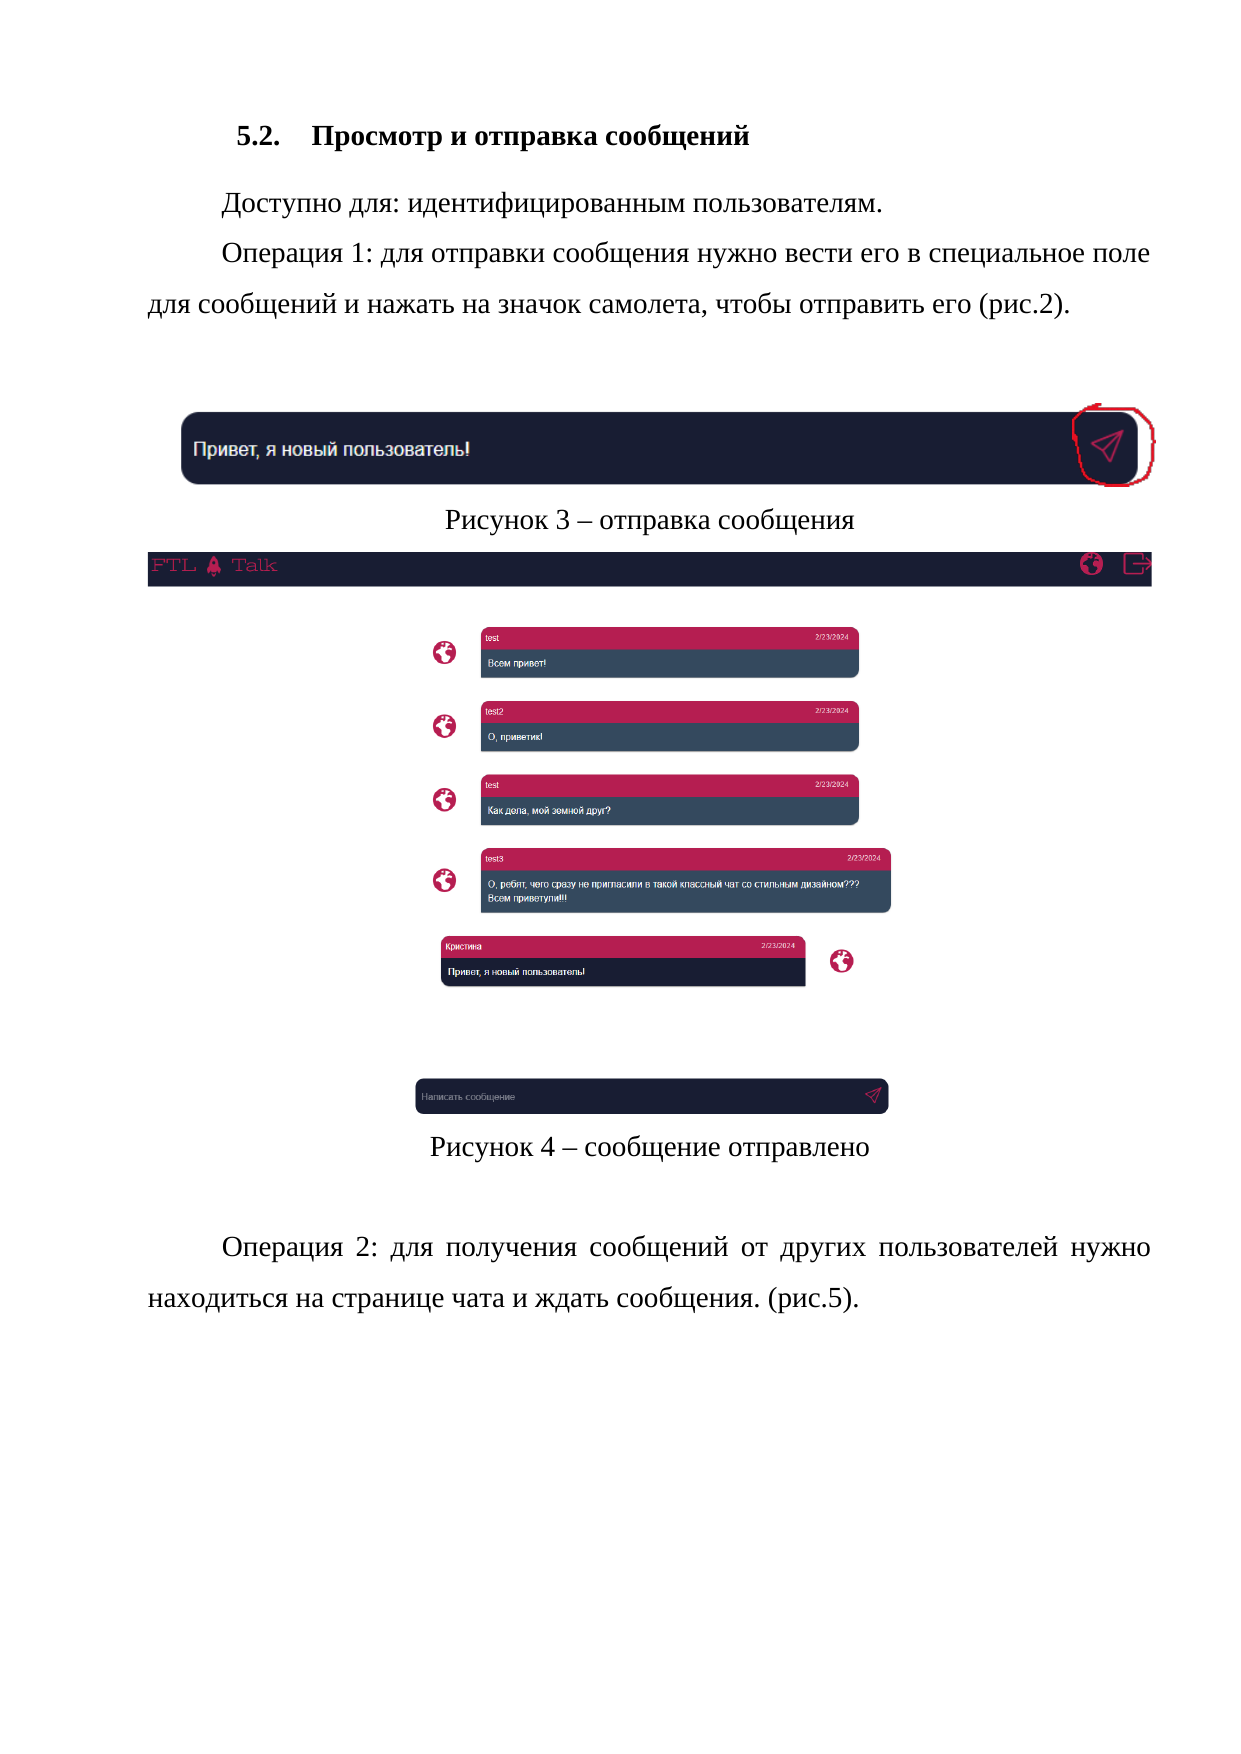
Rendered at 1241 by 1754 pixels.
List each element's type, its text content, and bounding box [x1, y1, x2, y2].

text Операция 1: для отправки сообщения нужно вести его в специальное поле для сообщений и нажать на значок самолета, чтобы отправить его (рис.2). [148, 235, 1152, 319]
text Рисунок 4 – сообщение отправлено [148, 1129, 1152, 1162]
picture [147, 386, 1156, 488]
picture [147, 552, 1152, 1115]
list Просмотр и отправка сообщений [236, 118, 1152, 152]
text Операция 2: для получения сообщений от других пользователей нужно находиться на странице чата и ждать сообщения. (рис.5). [148, 1229, 1152, 1313]
text Рисунок 3 – отправка сообщения [148, 502, 1152, 535]
text Доступно для: идентифицированным пользователям. [148, 185, 1152, 219]
